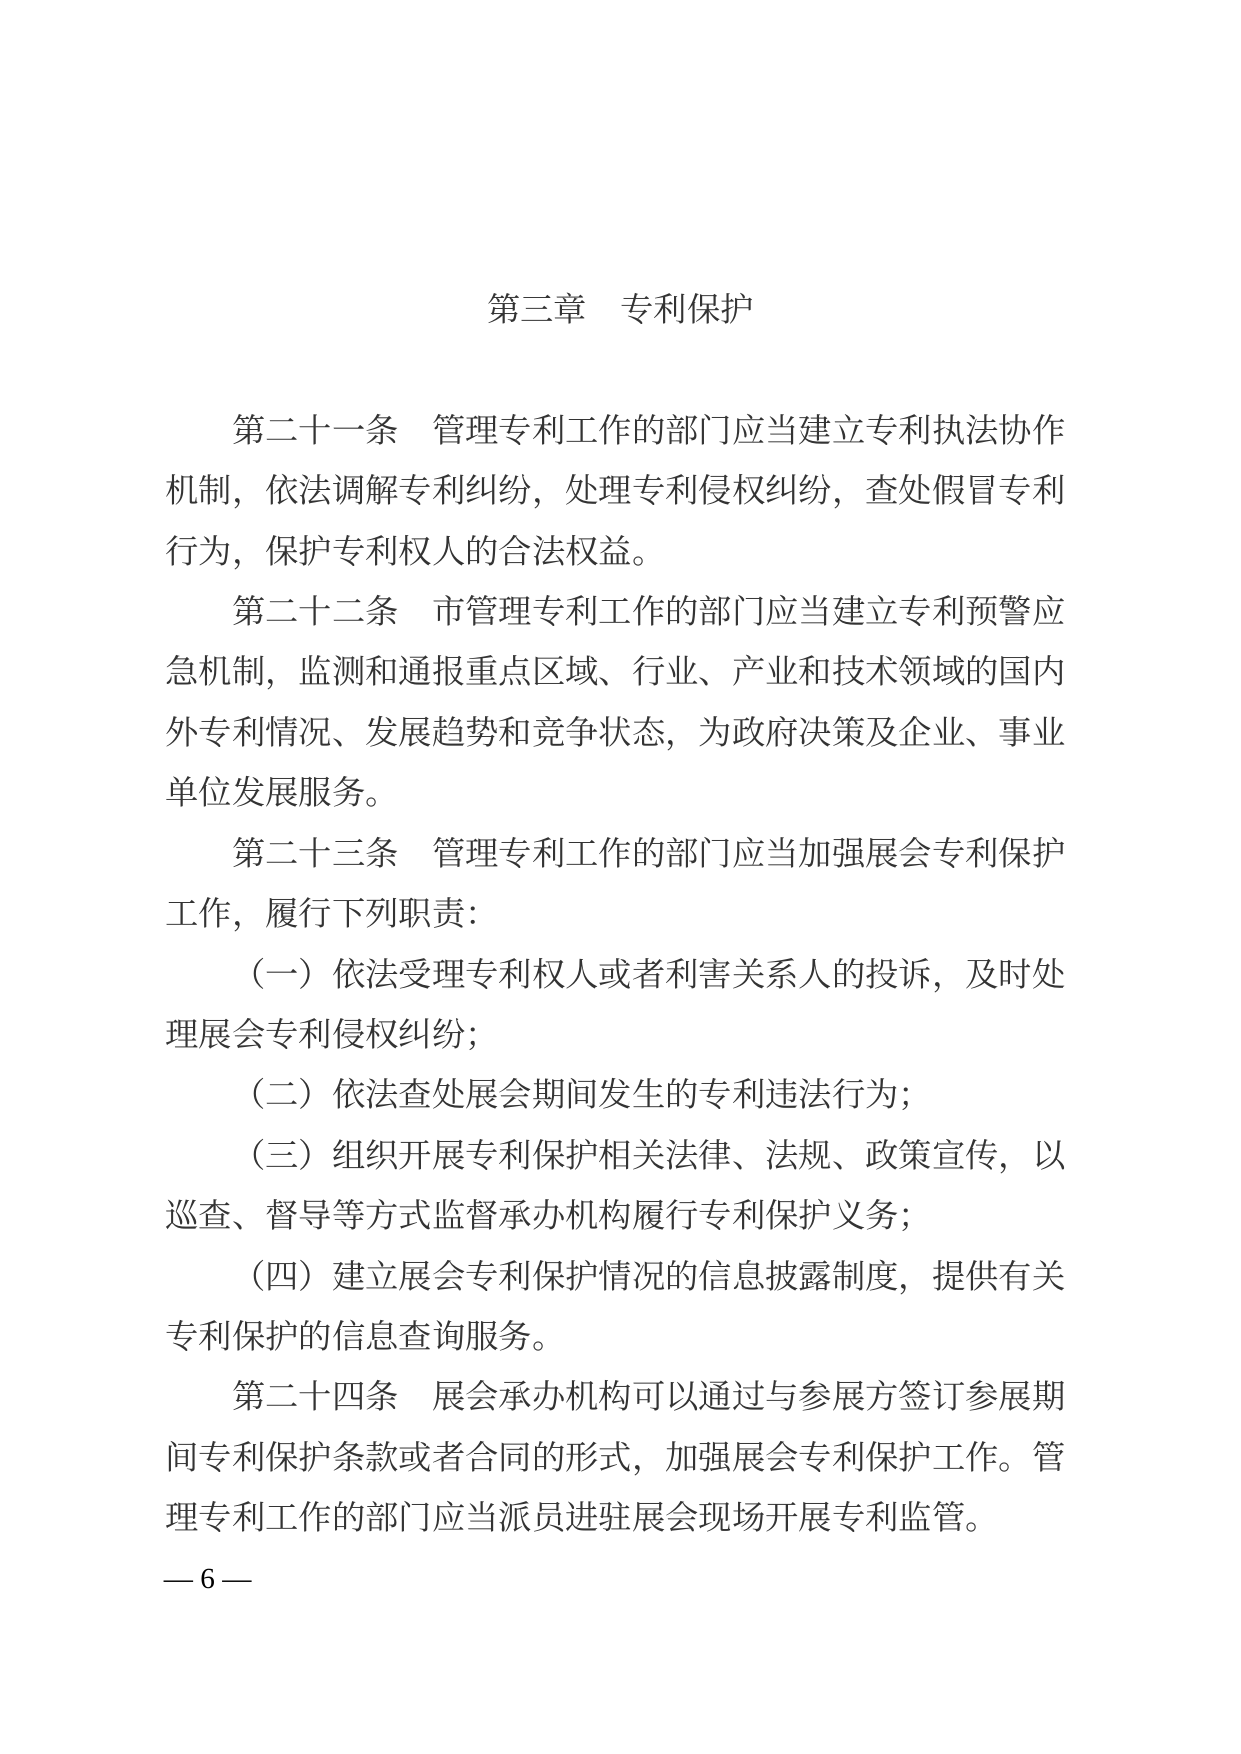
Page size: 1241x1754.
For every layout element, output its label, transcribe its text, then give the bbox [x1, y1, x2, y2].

text 第二十一条 管理专利工作的部门应当建立专利执法协作机制，依法调解专利纠纷，处理专利侵权纠纷，查处假冒专利行为，保护专利权人的合法权益。 [165, 394, 1075, 575]
text 第二十二条 市管理专利工作的部门应当建立专利预警应急机制，监测和通报重点区域、行业、产业和技术领域的国内外专利情况、发展趋势和竞争状态，为政府决策及企业、事业单位发展服务。 [165, 575, 1075, 817]
text （四）建立展会专利保护情况的信息披露制度，提供有关专利保护的信息查询服务。 [165, 1240, 1075, 1361]
text （一）依法受理专利权人或者利害关系人的投诉，及时处理展会专利侵权纠纷； [165, 938, 1075, 1058]
text （二）依法查处展会期间发生的专利违法行为； [165, 1058, 1075, 1119]
text 第二十四条 展会承办机构可以通过与参展方签订参展期间专利保护条款或者合同的形式，加强展会专利保护工作。管理专利工作的部门应当派员进驻展会现场开展专利监管。 [165, 1361, 1075, 1542]
text （三）组织开展专利保护相关法律、法规、政策宣传，以巡查、督导等方式监督承办机构履行专利保护义务； [165, 1119, 1075, 1240]
text 第三章 专利保护 [165, 273, 1075, 333]
text 第二十三条 管理专利工作的部门应当加强展会专利保护工作，履行下列职责： [165, 817, 1075, 938]
